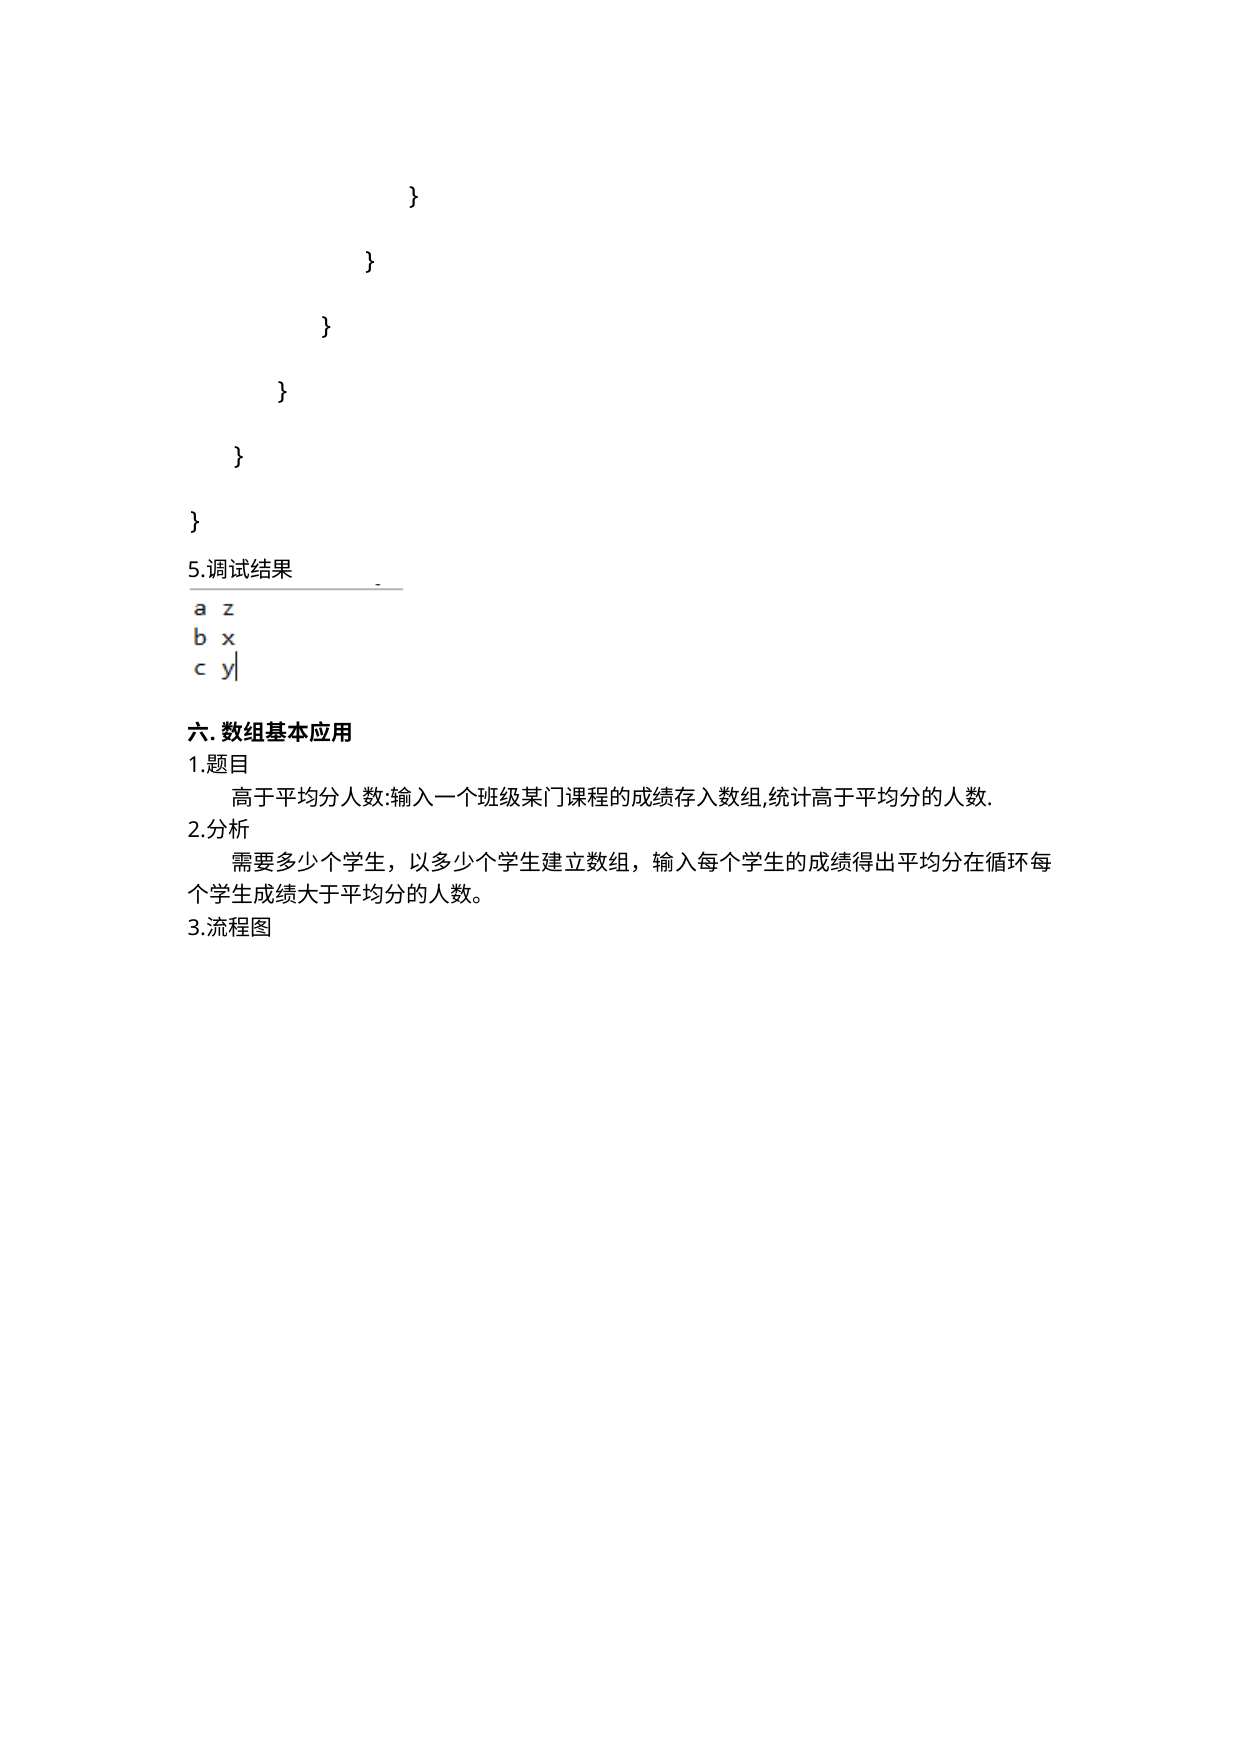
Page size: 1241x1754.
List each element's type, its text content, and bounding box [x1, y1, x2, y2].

text 2.分析 [187, 812, 1053, 844]
text } [187, 227, 1053, 292]
text } [187, 487, 1053, 552]
text } [187, 292, 1053, 357]
text 3.流程图 [187, 909, 1053, 942]
text } [187, 422, 1053, 487]
picture [187, 584, 404, 686]
text 六. 数组基本应用 [187, 714, 1053, 747]
text 1.题目 [187, 747, 1053, 779]
text } [187, 357, 1053, 422]
text 高于平均分人数:输入一个班级某门课程的成绩存入数组,统计高于平均分的人数. [187, 779, 1053, 812]
text } [187, 162, 1053, 227]
text 需要多少个学生，以多少个学生建立数组，输入每个学生的成绩得出平均分在循环每个学生成绩大于平均分的人数。 [187, 844, 1053, 909]
text 5.调试结果 [187, 552, 1053, 584]
